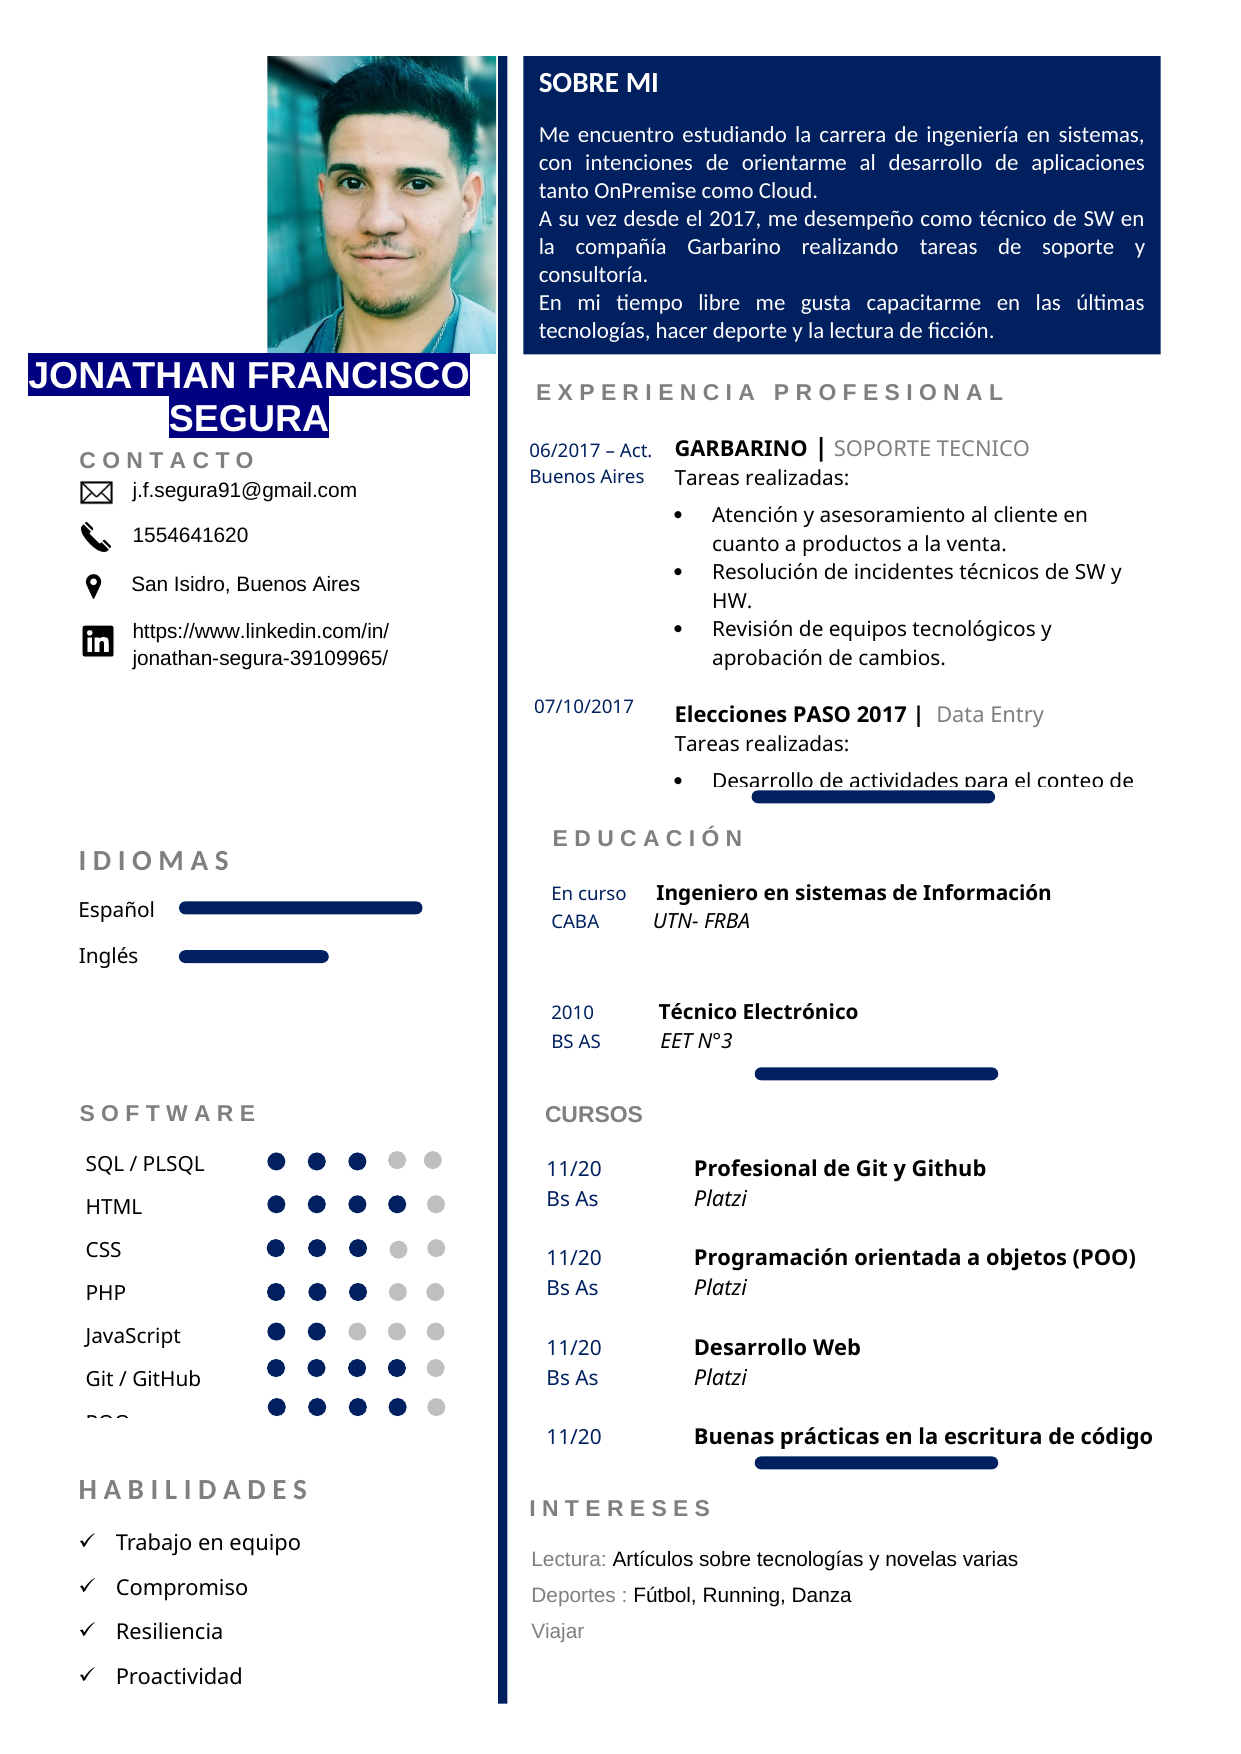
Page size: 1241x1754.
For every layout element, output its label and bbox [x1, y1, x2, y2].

picture [267, 56, 497, 354]
